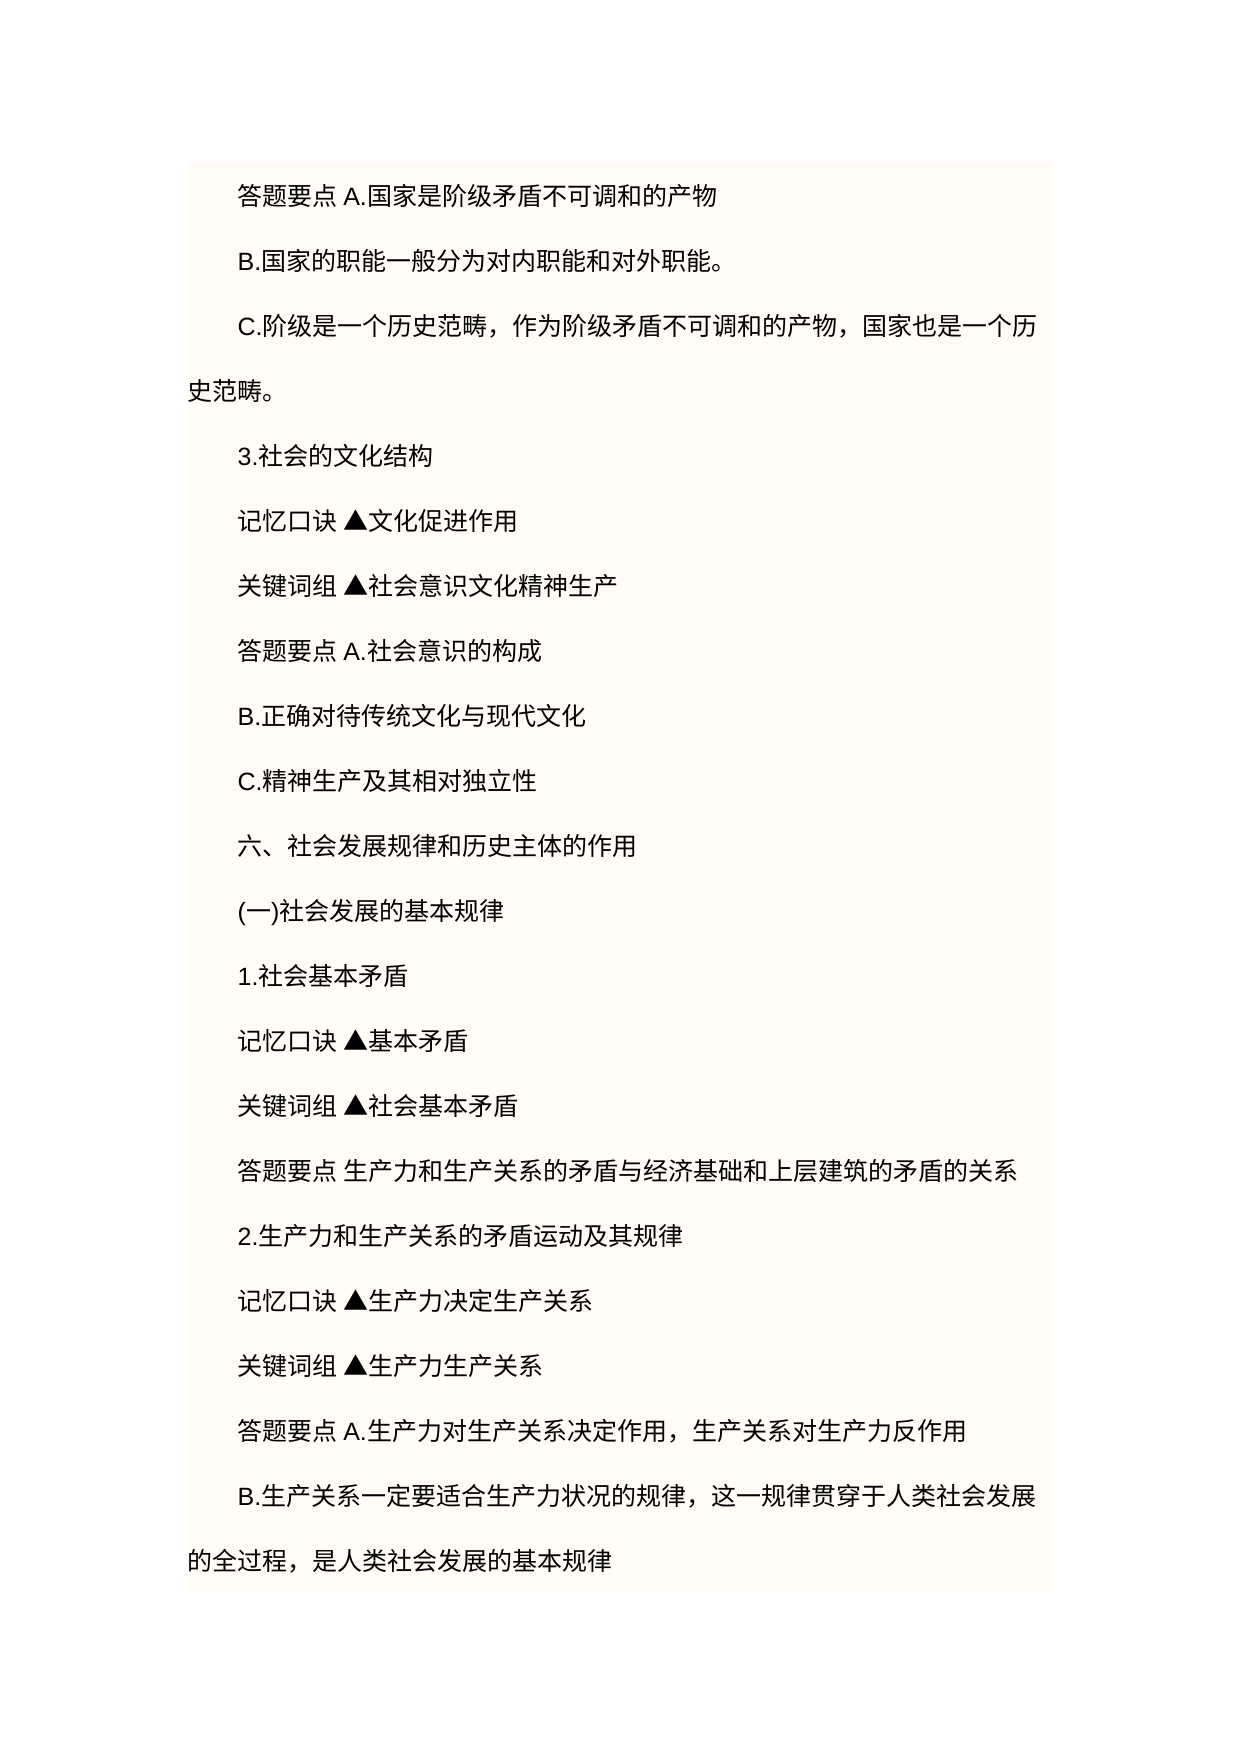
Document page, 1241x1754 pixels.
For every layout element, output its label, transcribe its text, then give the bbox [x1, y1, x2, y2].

text 关键词组 ▲生产力生产关系 [187, 1332, 1053, 1397]
text 关键词组 ▲社会基本矛盾 [187, 1072, 1053, 1137]
text 2.生产力和生产关系的矛盾运动及其规律 [187, 1202, 1053, 1267]
text B.正确对待传统文化与现代文化 [187, 682, 1053, 747]
text 答题要点 A.国家是阶级矛盾不可调和的产物 [187, 162, 1053, 227]
text 关键词组 ▲社会意识文化精神生产 [187, 552, 1053, 617]
text 3.社会的文化结构 [187, 422, 1053, 487]
text B.国家的职能一般分为对内职能和对外职能。 [187, 227, 1053, 292]
text (一)社会发展的基本规律 [187, 877, 1053, 942]
text 1.社会基本矛盾 [187, 942, 1053, 1007]
text 六、社会发展规律和历史主体的作用 [187, 812, 1053, 877]
text 记忆口诀 ▲生产力决定生产关系 [187, 1267, 1053, 1332]
text 答题要点 A.生产力对生产关系决定作用，生产关系对生产力反作用 [187, 1397, 1053, 1462]
text C.阶级是一个历史范畴，作为阶级矛盾不可调和的产物，国家也是一个历史范畴。 [187, 292, 1053, 422]
text 答题要点 A.社会意识的构成 [187, 617, 1053, 682]
text 记忆口诀 ▲文化促进作用 [187, 487, 1053, 552]
text 记忆口诀 ▲基本矛盾 [187, 1007, 1053, 1072]
text 答题要点 生产力和生产关系的矛盾与经济基础和上层建筑的矛盾的关系 [187, 1137, 1053, 1202]
text C.精神生产及其相对独立性 [187, 747, 1053, 812]
text B.生产关系一定要适合生产力状况的规律，这一规律贯穿于人类社会发展的全过程，是人类社会发展的基本规律 [187, 1462, 1053, 1592]
